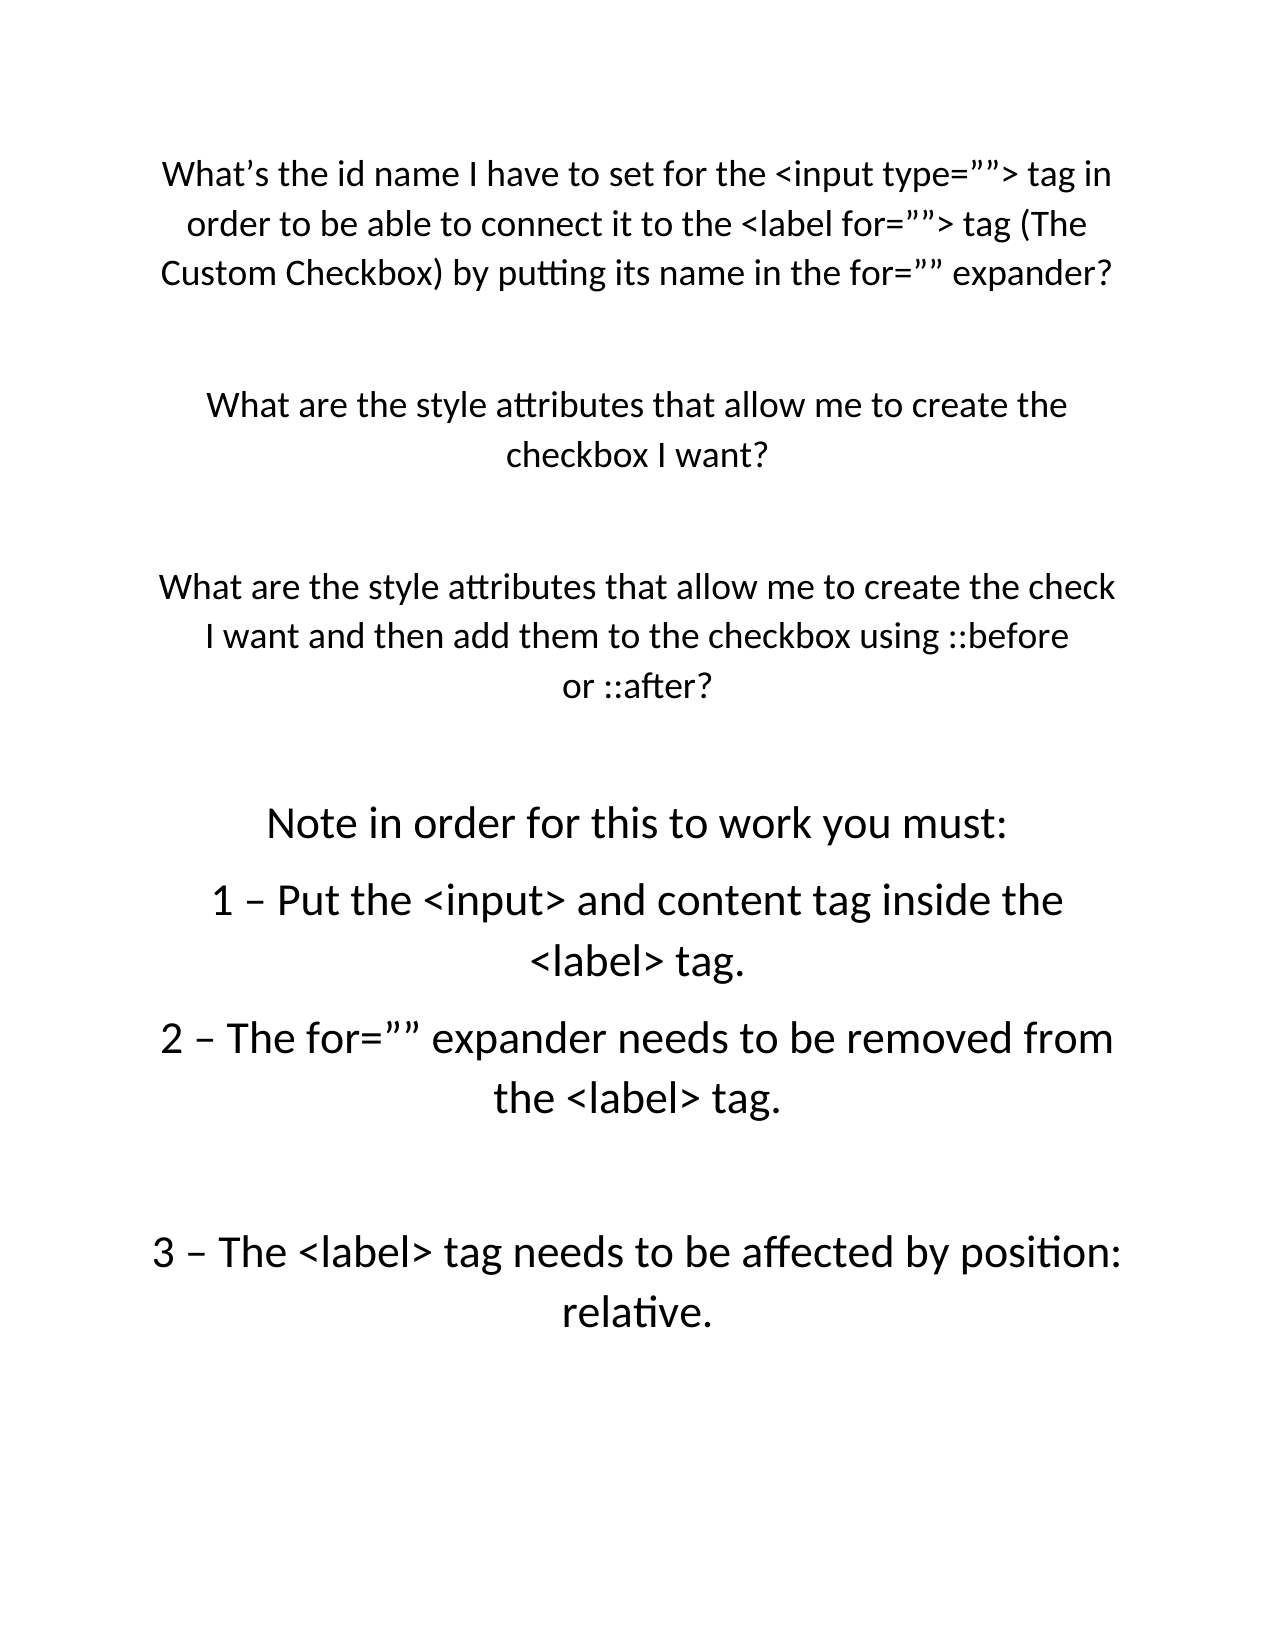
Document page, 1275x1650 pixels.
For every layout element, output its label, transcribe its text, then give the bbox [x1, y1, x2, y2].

text 1 – Put the <input> and content tag inside the <label> tag. [150, 871, 1125, 987]
text What are the style attributes that allow me to create the check I want and then add them to the checkbox using ::before or ::after? [150, 563, 1125, 708]
text Note in order for this to work you must: [150, 794, 1125, 850]
text What’s the id name I have to set for the <input type=””> tag in order to be able to connect it to the <label for=””> tag (The Custom Checkbox) by putting its name in the for=”” expander? [150, 150, 1125, 295]
text 2 – The for=”” expander needs to be removed from the <label> tag. [150, 1008, 1125, 1125]
text 3 – The <label> tag needs to be affected by position: relative. [150, 1223, 1125, 1339]
text What are the style attributes that allow me to create the checkbox I want? [150, 381, 1125, 477]
